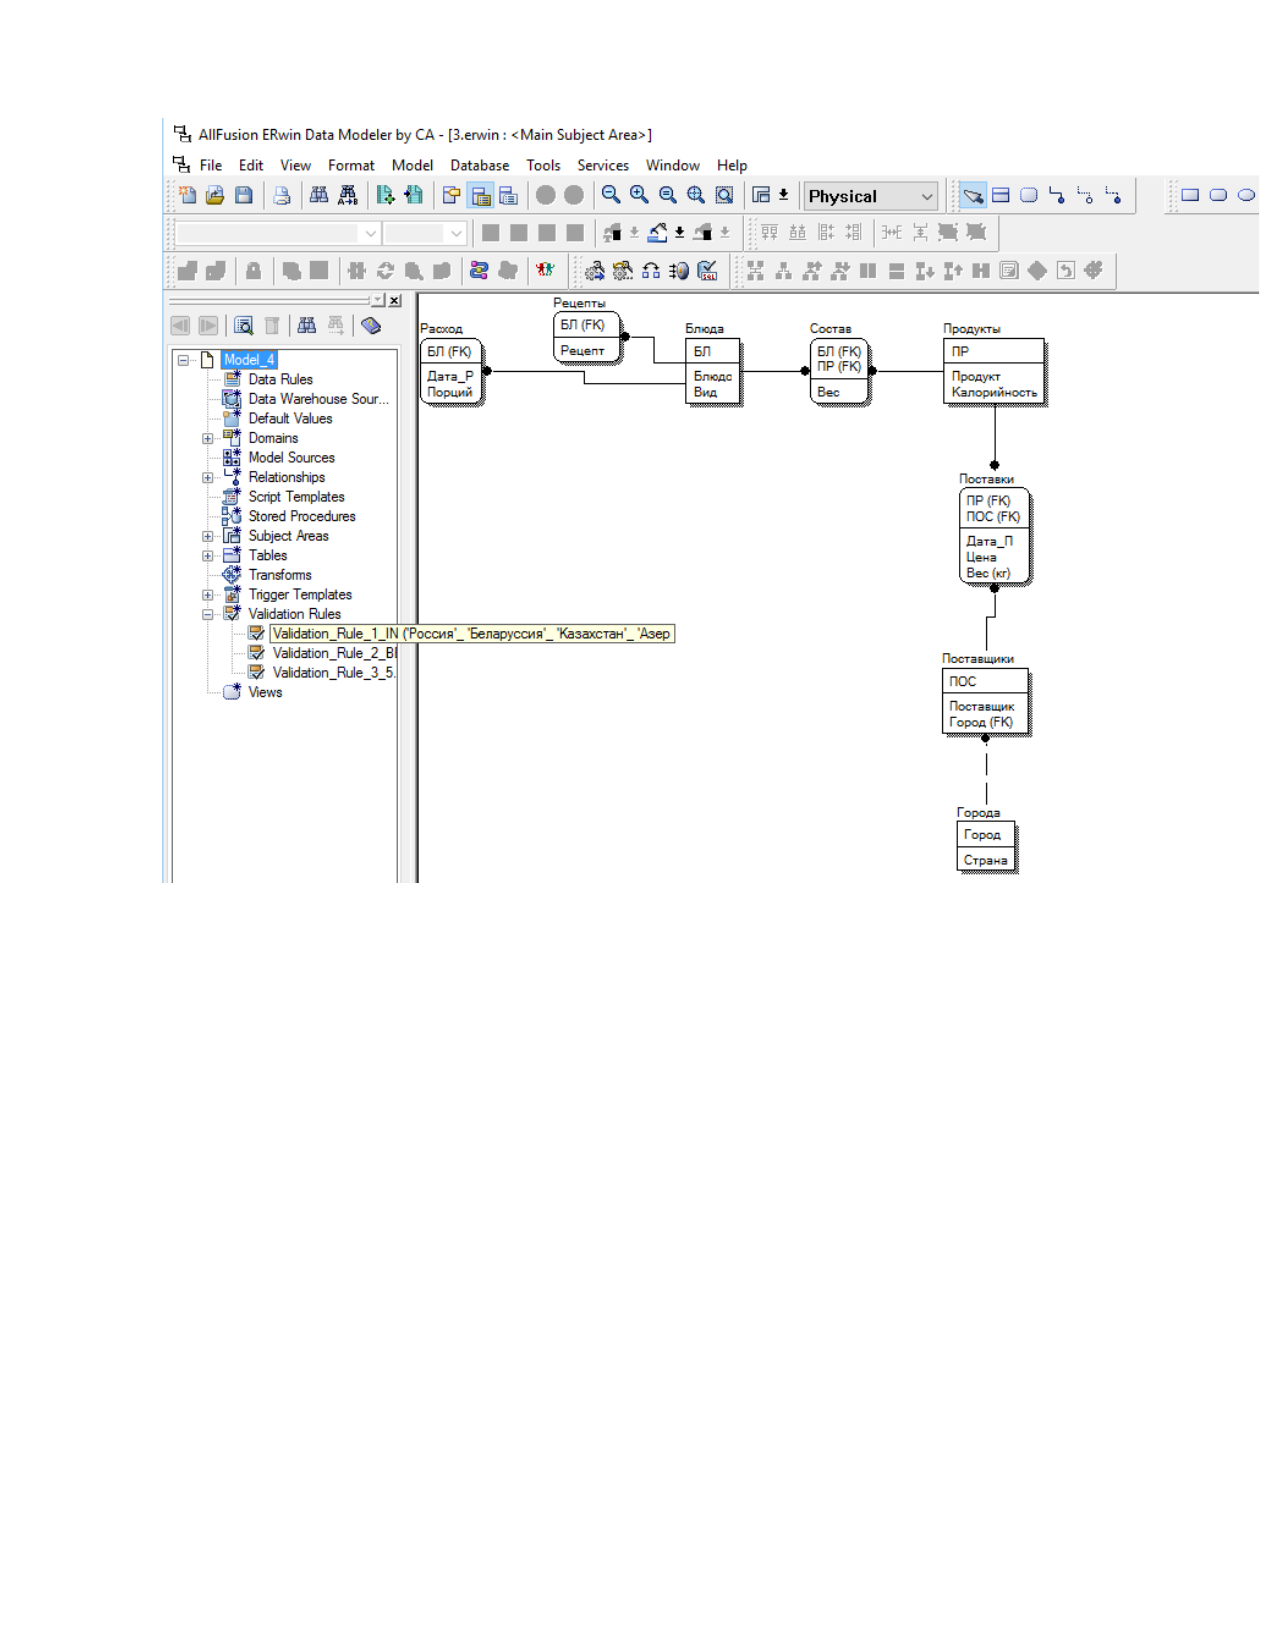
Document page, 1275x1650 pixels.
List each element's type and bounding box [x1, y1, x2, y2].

picture [162, 118, 1260, 883]
